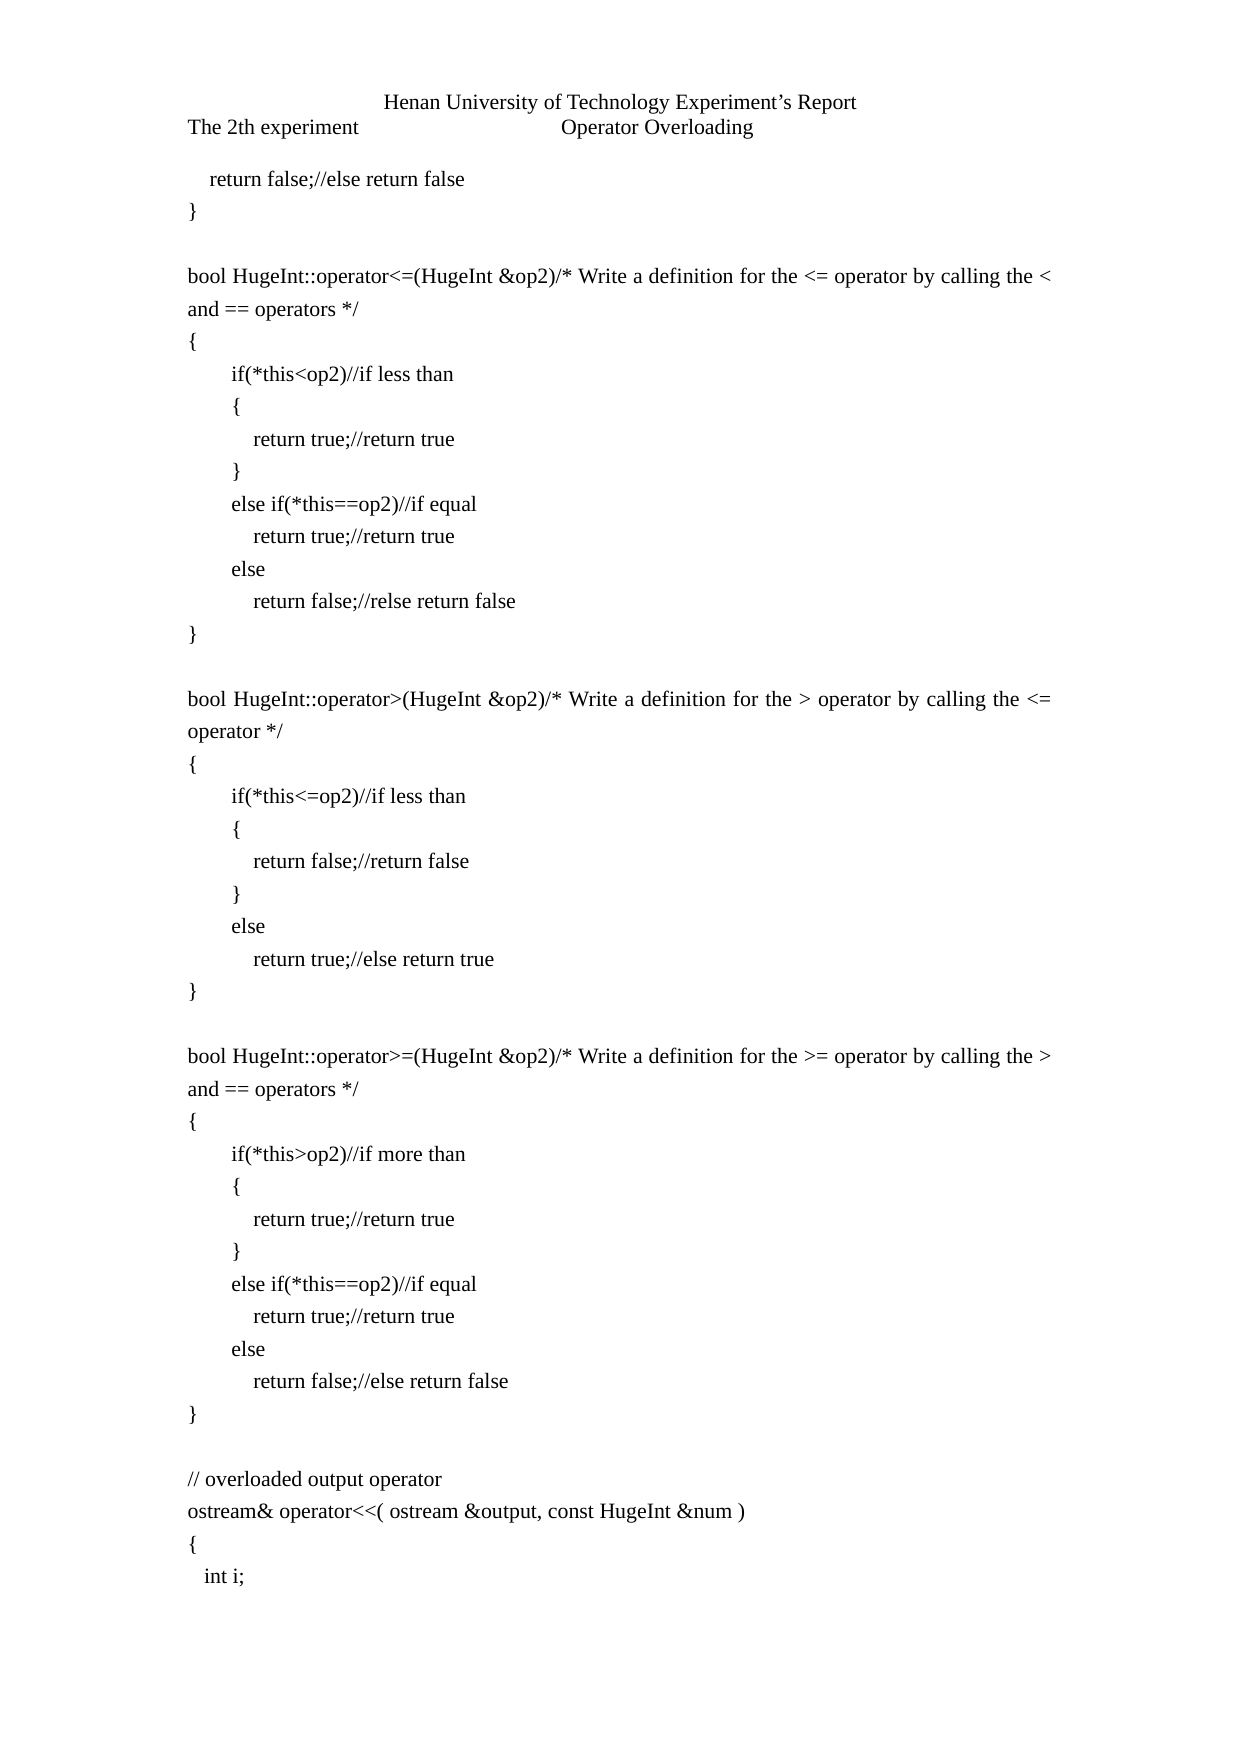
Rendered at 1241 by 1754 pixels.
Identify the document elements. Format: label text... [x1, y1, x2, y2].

text // overloaded output operator [187, 1462, 1053, 1494]
text return true;//return true [187, 422, 1053, 454]
text { [187, 389, 1053, 422]
text } [187, 974, 1053, 1007]
text } [187, 877, 1053, 909]
text { [187, 1527, 1053, 1559]
text return false;//relse return false [187, 584, 1053, 617]
text return false;//return false [187, 844, 1053, 877]
text } [187, 617, 1053, 649]
text else [187, 552, 1053, 584]
text if(*this>op2)//if more than [187, 1137, 1053, 1169]
text { [187, 1104, 1053, 1137]
text else if(*this==op2)//if equal [187, 487, 1053, 519]
text return true;//else return true [187, 942, 1053, 974]
text else [187, 909, 1053, 942]
text else [187, 1332, 1053, 1364]
text } [187, 1397, 1053, 1429]
text } [187, 1234, 1053, 1267]
text bool HugeInt::operator>=(HugeInt &op2)/* Write a definition for the >= operator by calling the > and == operators */ [187, 1039, 1053, 1104]
text return false;//else return false [187, 162, 1053, 194]
text return true;//return true [187, 1202, 1053, 1234]
text } [187, 194, 1053, 227]
text { [187, 1169, 1053, 1202]
text if(*this<op2)//if less than [187, 357, 1053, 389]
text { [187, 324, 1053, 357]
text ostream& operator<<( ostream &output, const HugeInt &num ) [187, 1494, 1053, 1527]
text return true;//return true [187, 519, 1053, 552]
text return false;//else return false [187, 1364, 1053, 1397]
text if(*this<=op2)//if less than [187, 779, 1053, 812]
text { [187, 812, 1053, 844]
text else if(*this==op2)//if equal [187, 1267, 1053, 1299]
text int i; [187, 1559, 1053, 1592]
text bool HugeInt::operator>(HugeInt &op2)/* Write a definition for the > operator by calling the <= operator */ [187, 682, 1053, 747]
text { [187, 747, 1053, 779]
text return true;//return true [187, 1299, 1053, 1332]
text bool HugeInt::operator<=(HugeInt &op2)/* Write a definition for the <= operator by calling the < and == operators */ [187, 259, 1053, 324]
text } [187, 454, 1053, 487]
